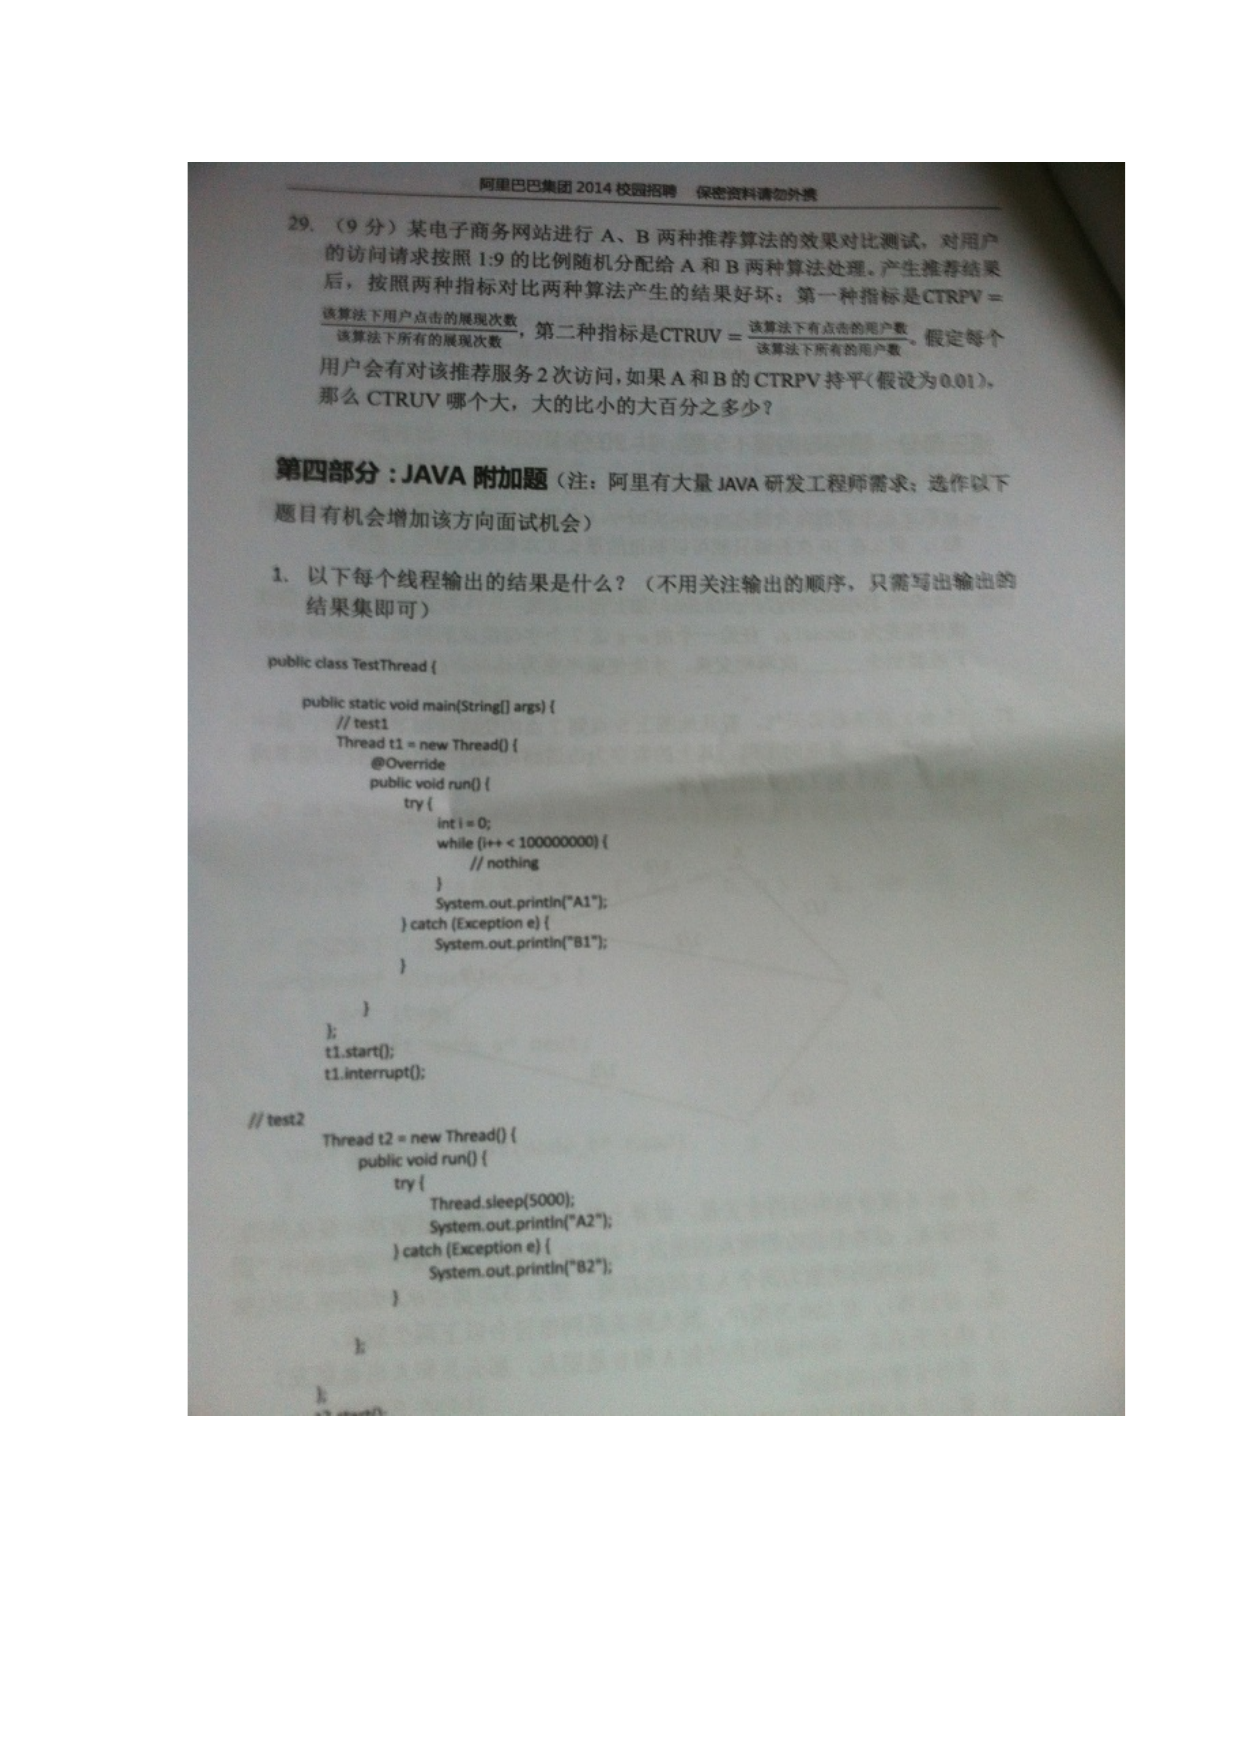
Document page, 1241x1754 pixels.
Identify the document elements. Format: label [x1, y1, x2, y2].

picture [187, 162, 1125, 1416]
